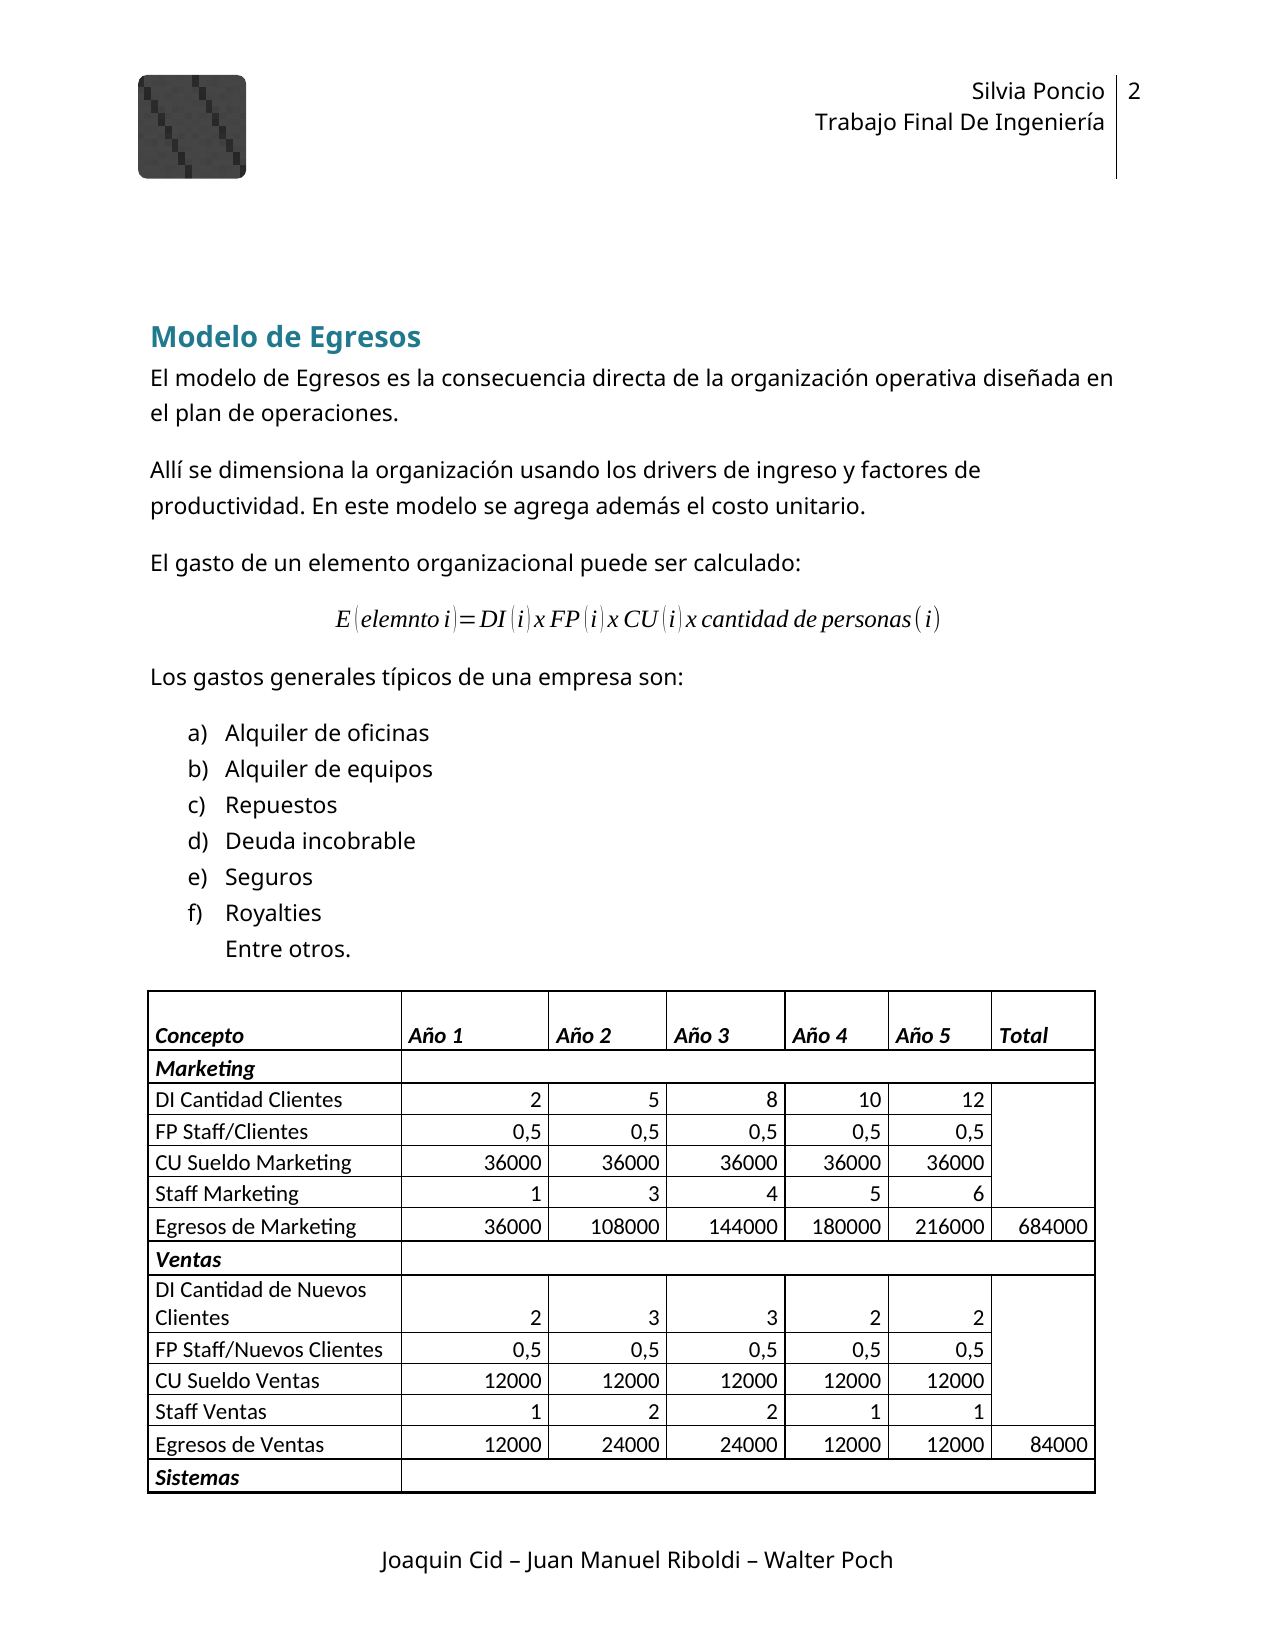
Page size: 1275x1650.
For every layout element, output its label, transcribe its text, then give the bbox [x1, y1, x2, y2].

table_cell 12000 [889, 1426, 991, 1458]
table_cell 3 [549, 1177, 666, 1207]
table_cell 24000 [667, 1426, 784, 1458]
table_cell 108000 [549, 1208, 666, 1240]
table_cell 0,5 [889, 1333, 991, 1363]
table_cell 0,5 [786, 1333, 888, 1363]
table_cell 2 [889, 1276, 991, 1332]
table_cell 84000 [992, 1426, 1094, 1458]
table_cell 180000 [786, 1208, 888, 1240]
table_cell 8 [667, 1084, 784, 1113]
table_cell 36000 [889, 1146, 991, 1176]
table_cell 0,5 [402, 1115, 548, 1145]
table_cell 4 [667, 1177, 784, 1207]
table_cell 12000 [402, 1364, 548, 1394]
table_cell 5 [549, 1084, 666, 1113]
table_header Año 4 [786, 992, 888, 1049]
table_cell Ventas [149, 1242, 401, 1273]
list Royalties [187, 897, 1125, 928]
table_cell 1 [786, 1395, 888, 1425]
table_header Año 1 [402, 992, 548, 1049]
table_cell 0,5 [889, 1115, 991, 1145]
table_cell 1 [402, 1177, 548, 1207]
table_cell 0,5 [402, 1333, 548, 1363]
table_cell 144000 [667, 1208, 784, 1240]
list Alquiler de equipos [187, 753, 1125, 784]
table_cell 12000 [667, 1364, 784, 1394]
table_cell 2 [667, 1395, 784, 1425]
table_cell 0,5 [549, 1333, 666, 1363]
table_cell 684000 [992, 1208, 1094, 1240]
table_cell 36000 [667, 1146, 784, 1176]
table_header Concepto [149, 992, 401, 1049]
list Alquiler de oficinas [187, 717, 1125, 748]
table_cell 3 [549, 1276, 666, 1332]
table_cell Sistemas [149, 1460, 401, 1491]
text Los gastos generales típicos de una empresa son: [150, 660, 1125, 692]
table_cell [402, 1460, 1094, 1491]
text Allí se dimensiona la organización usando los drivers de ingreso y factores de productividad. En este modelo se agrega además el costo unitario. [150, 454, 1125, 521]
table_cell 5 [786, 1177, 888, 1207]
table_cell 10 [786, 1084, 888, 1113]
table_cell 12000 [786, 1364, 888, 1394]
table_cell 36000 [786, 1146, 888, 1176]
table_cell Staff Ventas [149, 1395, 401, 1425]
table_header Año 2 [549, 992, 666, 1049]
text El gasto de un elemento organizacional puede ser calculado: [150, 547, 1125, 578]
table_cell 2 [786, 1276, 888, 1332]
list Deuda incobrable [187, 825, 1125, 856]
list Entre otros. [225, 933, 1125, 964]
list Seguros [187, 861, 1125, 892]
table_cell 1 [889, 1395, 991, 1425]
table_cell FP Staff/Nuevos Clientes [149, 1333, 401, 1363]
table_cell 2 [402, 1276, 548, 1332]
table_cell 3 [667, 1276, 784, 1332]
table_cell 12 [889, 1084, 991, 1113]
table_cell [992, 1084, 1094, 1207]
list Repuestos [187, 789, 1125, 820]
table_header Año 3 [667, 992, 784, 1049]
table_cell 6 [889, 1177, 991, 1207]
table_cell [992, 1276, 1094, 1425]
table_header Total [992, 992, 1094, 1049]
table_cell 12000 [786, 1426, 888, 1458]
table_cell 12000 [889, 1364, 991, 1394]
table_cell Egresos de Ventas [149, 1426, 401, 1458]
table_cell Marketing [149, 1051, 401, 1082]
table_cell CU Sueldo Ventas [149, 1364, 401, 1394]
text El modelo de Egresos es la consecuencia directa de la organización operativa diseñada en el plan de operaciones. [150, 361, 1125, 429]
table_cell FP Staff/Clientes [149, 1115, 401, 1145]
table_cell 216000 [889, 1208, 991, 1240]
table_header Año 5 [889, 992, 991, 1049]
table_cell Egresos de Marketing [149, 1208, 401, 1240]
table_cell 36000 [402, 1208, 548, 1240]
table_cell 12000 [549, 1364, 666, 1394]
table_cell 36000 [402, 1146, 548, 1176]
table_cell Staff Marketing [149, 1177, 401, 1207]
table_cell 2 [402, 1084, 548, 1113]
table_cell 0,5 [667, 1115, 784, 1145]
table_cell 12000 [402, 1426, 548, 1458]
table_cell DI Cantidad Clientes [149, 1084, 401, 1113]
table_cell [402, 1242, 1094, 1273]
table_cell 24000 [549, 1426, 666, 1458]
table_cell [402, 1051, 1094, 1082]
table_cell 2 [549, 1395, 666, 1425]
subtitle Modelo de Egresos [150, 316, 1125, 356]
table_cell 0,5 [786, 1115, 888, 1145]
table_cell CU Sueldo Marketing [149, 1146, 401, 1176]
table_cell 0,5 [667, 1333, 784, 1363]
table_cell 1 [402, 1395, 548, 1425]
table_cell 0,5 [549, 1115, 666, 1145]
table_cell DI Cantidad de Nuevos Clientes [149, 1276, 401, 1332]
table_cell 36000 [549, 1146, 666, 1176]
